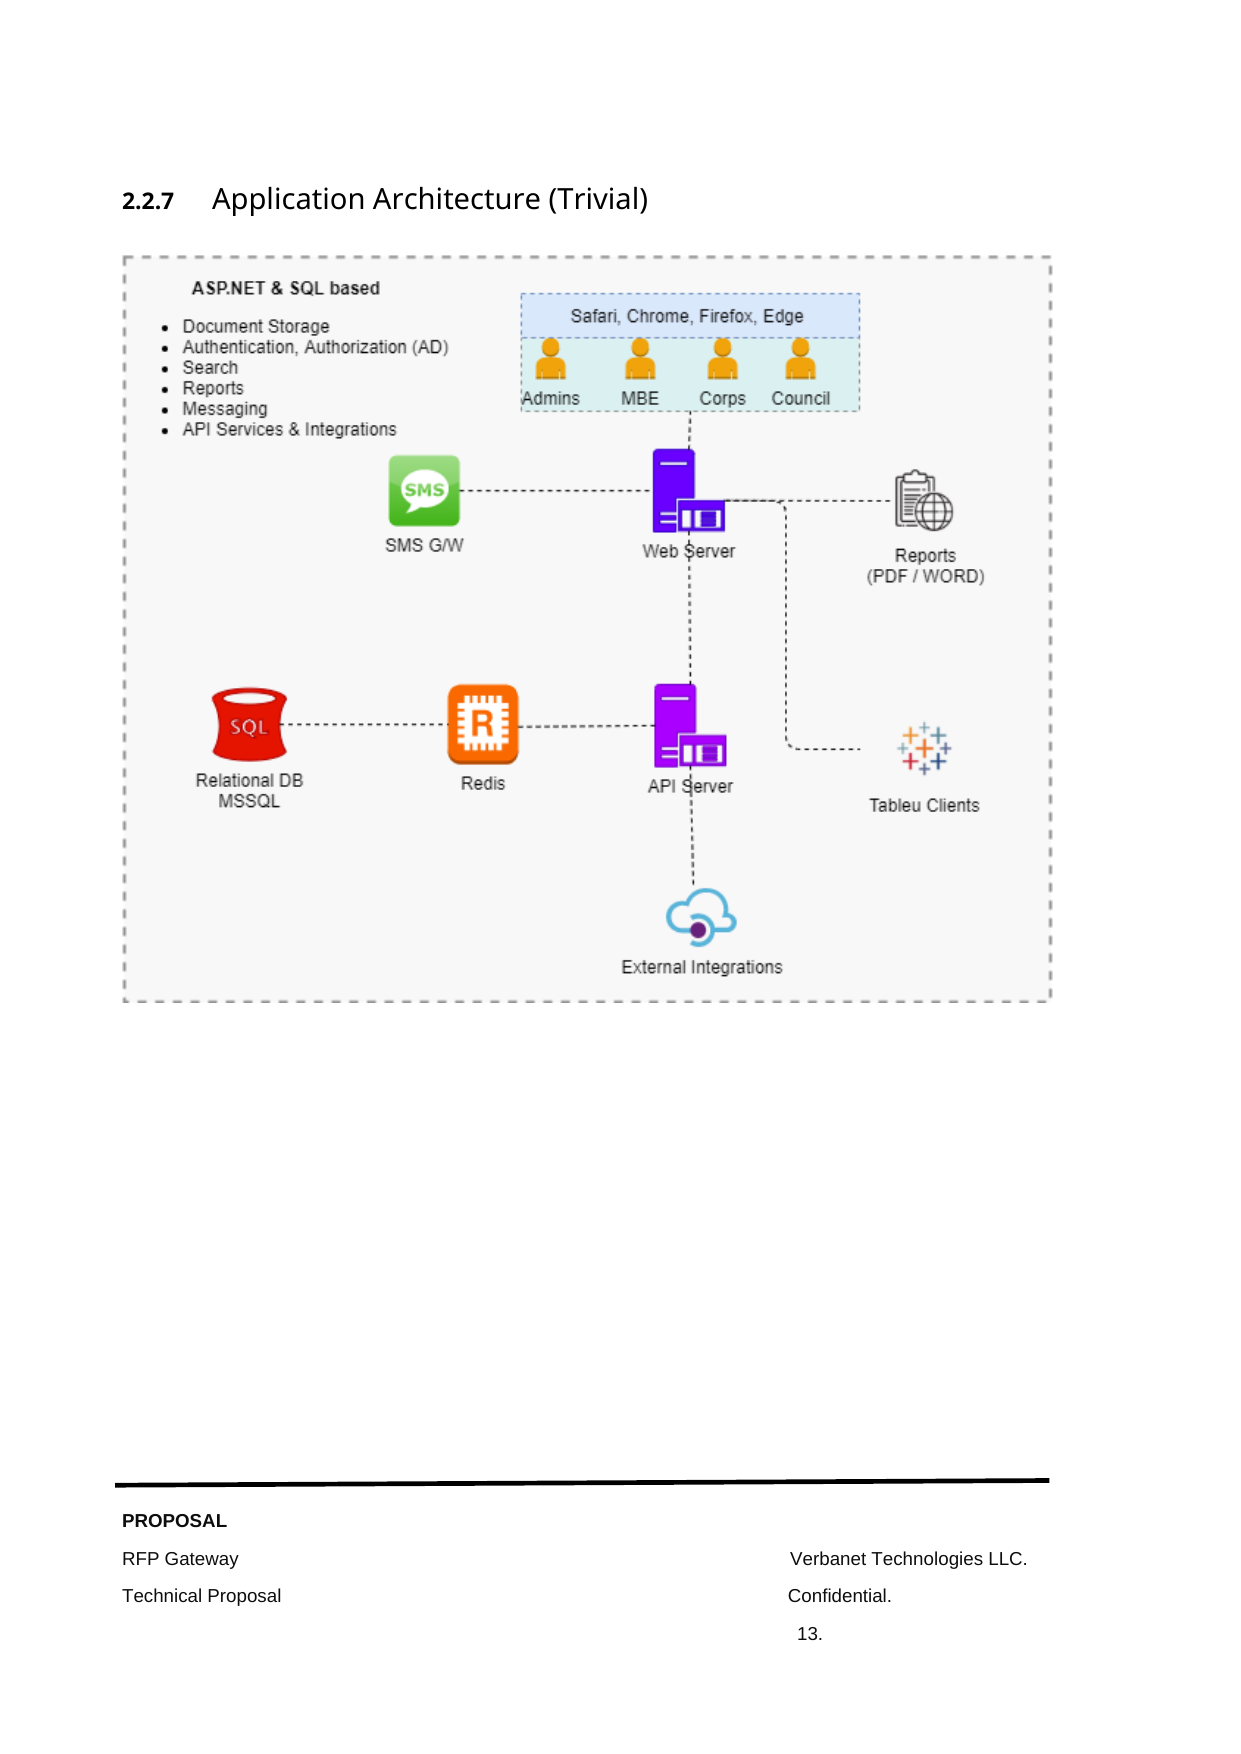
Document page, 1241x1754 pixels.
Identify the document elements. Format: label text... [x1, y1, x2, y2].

picture [121, 255, 1053, 1003]
subtitle Application Architecture (Trivial) [122, 178, 1053, 218]
